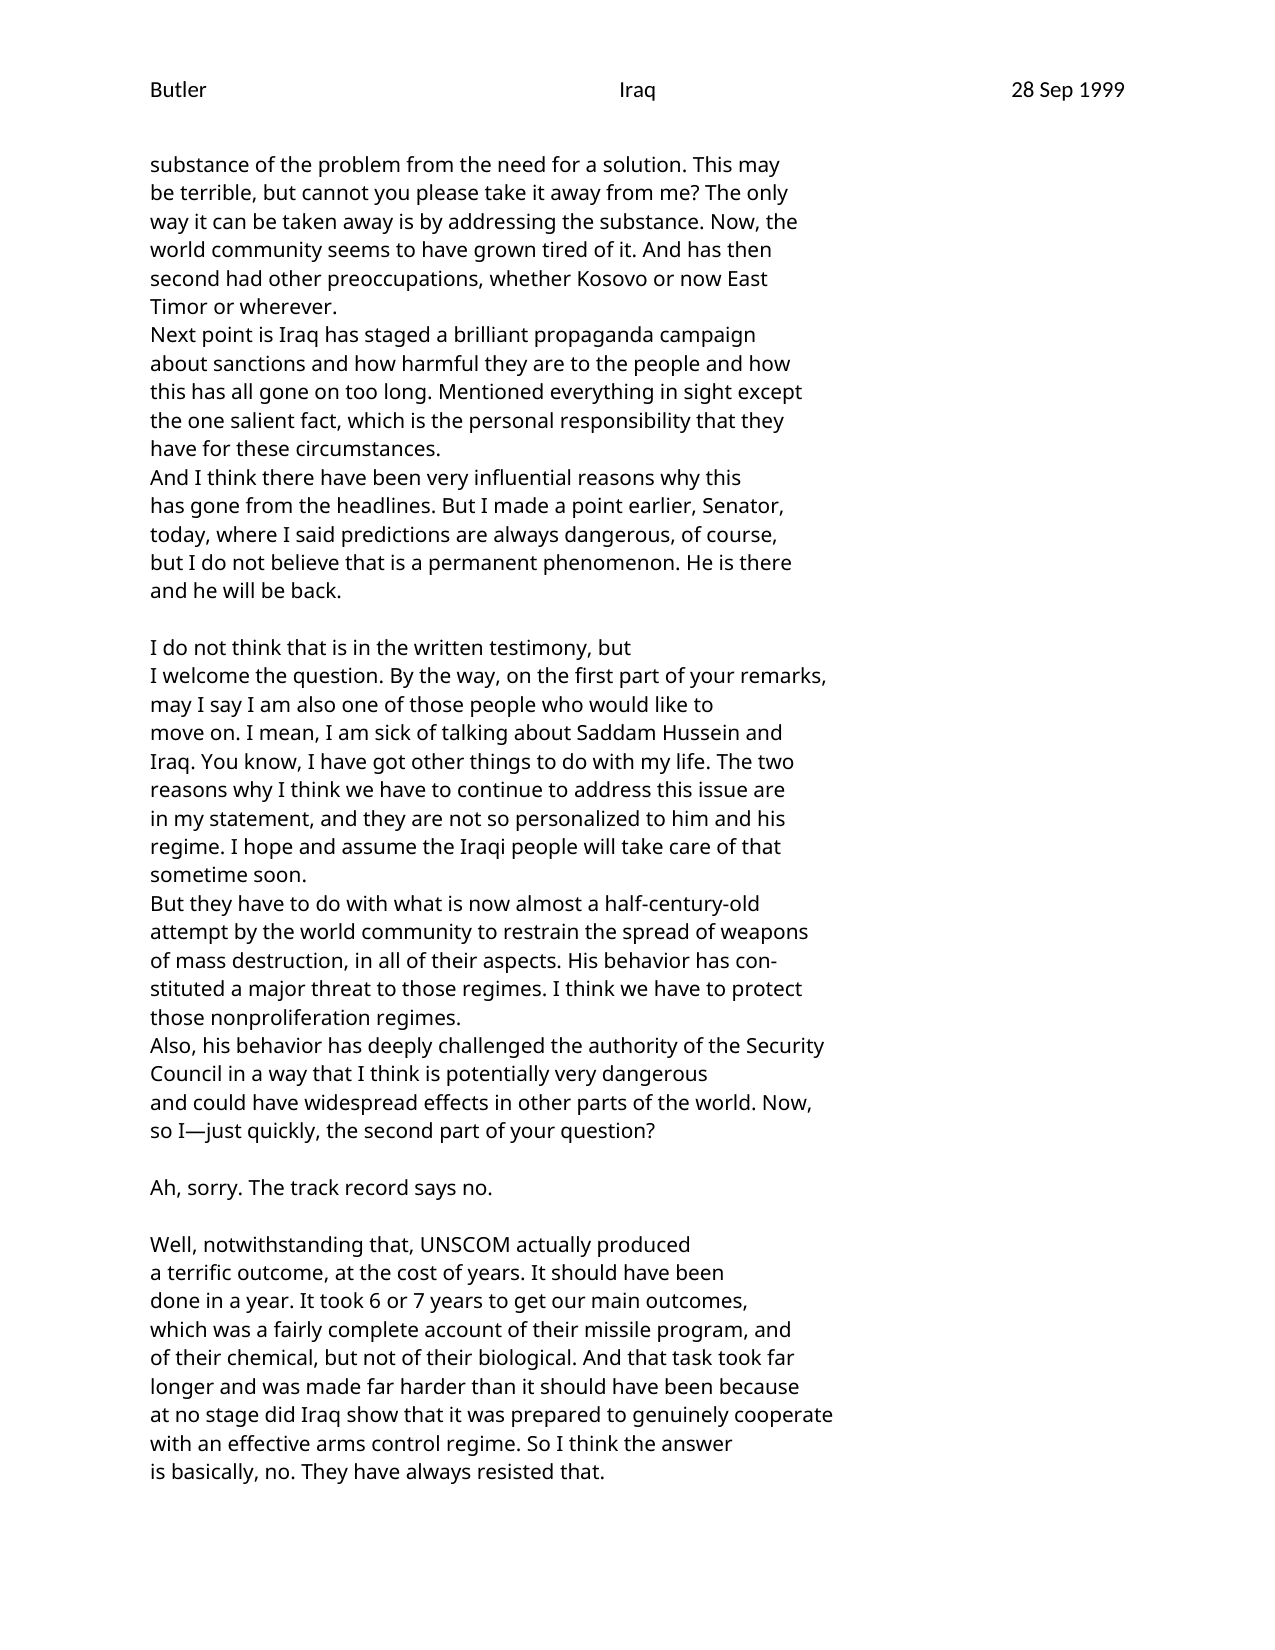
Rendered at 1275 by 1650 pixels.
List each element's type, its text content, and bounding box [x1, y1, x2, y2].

text of mass destruction, in all of their aspects. His behavior has con- [150, 946, 1125, 974]
text sometime soon. [150, 861, 1125, 889]
text today, where I said predictions are always dangerous, of course, [150, 520, 1125, 548]
text I do not think that is in the written testimony, but [150, 633, 1125, 661]
text Iraq. You know, I have got other things to do with my life. The two [150, 747, 1125, 775]
text reasons why I think we have to continue to address this issue are [150, 775, 1125, 804]
text Ah, sorry. The track record says no. [150, 1173, 1125, 1201]
text and could have widespread effects in other parts of the world. Now, [150, 1088, 1125, 1116]
text of their chemical, but not of their biological. And that task took far [150, 1343, 1125, 1372]
text a terrific outcome, at the cost of years. It should have been [150, 1258, 1125, 1287]
text second had other preoccupations, whether Kosovo or now East [150, 264, 1125, 292]
text way it can be taken away is by addressing the substance. Now, the [150, 207, 1125, 235]
text longer and was made far harder than it should have been because [150, 1372, 1125, 1400]
text substance of the problem from the need for a solution. This may [150, 150, 1125, 178]
text done in a year. It took 6 or 7 years to get our main outcomes, [150, 1287, 1125, 1315]
text at no stage did Iraq show that it was prepared to genuinely cooperate [150, 1400, 1125, 1429]
text Council in a way that I think is potentially very dangerous [150, 1059, 1125, 1088]
text but I do not believe that is a permanent phenomenon. He is there [150, 548, 1125, 577]
text I welcome the question. By the way, on the first part of your remarks, [150, 661, 1125, 690]
text But they have to do with what is now almost a half-century-old [150, 889, 1125, 917]
text with an effective arms control regime. So I think the answer [150, 1429, 1125, 1457]
text which was a fairly complete account of their missile program, and [150, 1315, 1125, 1343]
text Well, notwithstanding that, UNSCOM actually produced [150, 1230, 1125, 1258]
text stituted a major threat to those regimes. I think we have to protect [150, 974, 1125, 1003]
text this has all gone on too long. Mentioned everything in sight except [150, 377, 1125, 406]
text and he will be back. [150, 577, 1125, 605]
text so I—just quickly, the second part of your question? [150, 1116, 1125, 1145]
text those nonproliferation regimes. [150, 1003, 1125, 1031]
text about sanctions and how harmful they are to the people and how [150, 349, 1125, 377]
text is basically, no. They have always resisted that. [150, 1457, 1125, 1486]
text Timor or wherever. [150, 292, 1125, 321]
text Also, his behavior has deeply challenged the authority of the Security [150, 1031, 1125, 1059]
text Next point is Iraq has staged a brilliant propaganda campaign [150, 321, 1125, 349]
text world community seems to have grown tired of it. And has then [150, 235, 1125, 264]
text move on. I mean, I am sick of talking about Saddam Hussein and [150, 718, 1125, 747]
text has gone from the headlines. But I made a point earlier, Senator, [150, 491, 1125, 520]
text in my statement, and they are not so personalized to him and his [150, 804, 1125, 832]
text have for these circumstances. [150, 434, 1125, 463]
text And I think there have been very influential reasons why this [150, 463, 1125, 491]
text attempt by the world community to restrain the spread of weapons [150, 917, 1125, 946]
text may I say I am also one of those people who would like to [150, 690, 1125, 718]
text the one salient fact, which is the personal responsibility that they [150, 406, 1125, 434]
text regime. I hope and assume the Iraqi people will take care of that [150, 832, 1125, 861]
text be terrible, but cannot you please take it away from me? The only [150, 178, 1125, 207]
